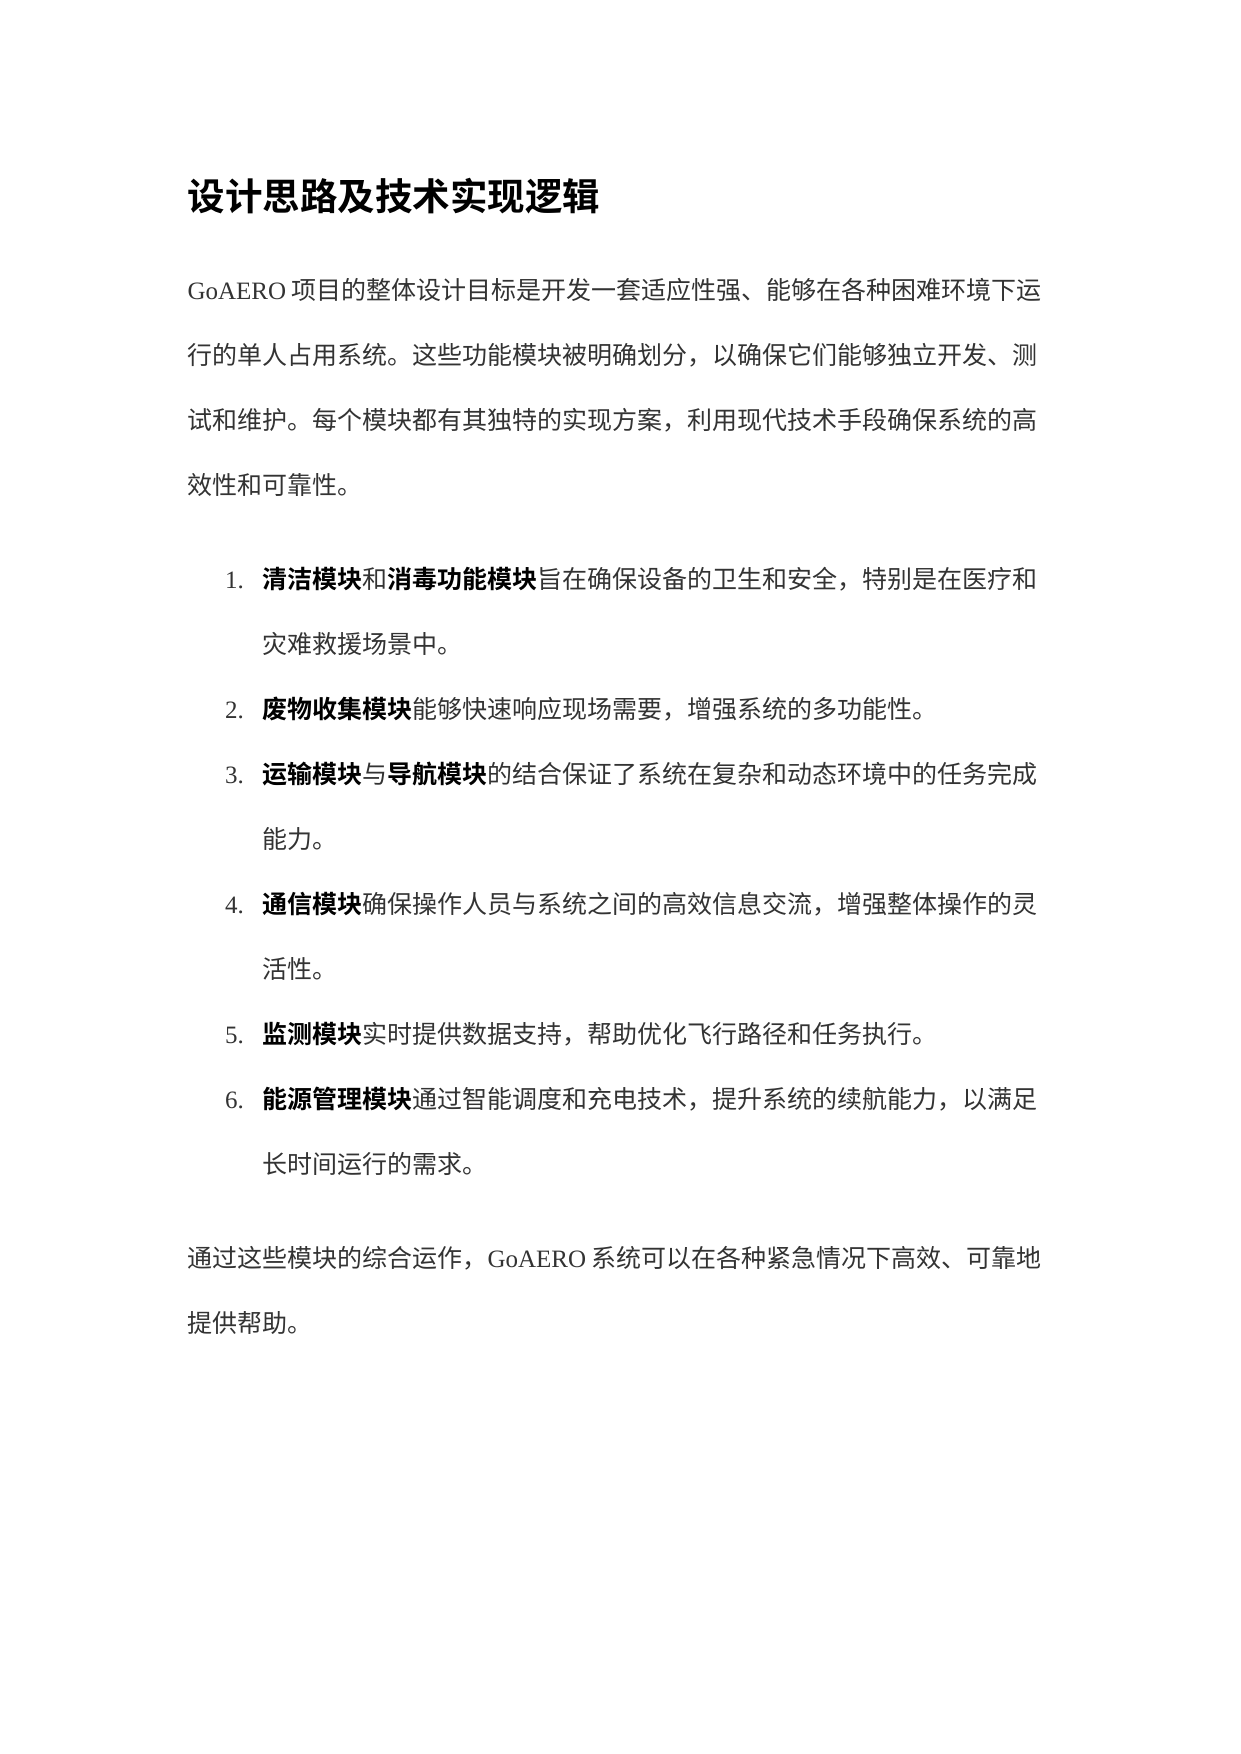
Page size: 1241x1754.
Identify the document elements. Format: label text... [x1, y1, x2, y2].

list 运输模块与导航模块的结合保证了系统在复杂和动态环境中的任务完成能力。 [225, 740, 1053, 870]
text 设计思路及技术实现逻辑 [187, 162, 1053, 227]
text GoAERO项目的整体设计目标是开发一套适应性强、能够在各种困难环境下运行的单人占用系统。这些功能模块被明确划分，以确保它们能够独立开发、测试和维护。每个模块都有其独特的实现方案，利用现代技术手段确保系统的高效性和可靠性。 [187, 256, 1053, 516]
list 通信模块确保操作人员与系统之间的高效信息交流，增强整体操作的灵活性。 [225, 870, 1053, 1000]
text 通过这些模块的综合运作，GoAERO系统可以在各种紧急情况下高效、可靠地提供帮助。 [187, 1224, 1053, 1354]
list 监测模块实时提供数据支持，帮助优化飞行路径和任务执行。 [225, 1000, 1053, 1065]
list 能源管理模块通过智能调度和充电技术，提升系统的续航能力，以满足长时间运行的需求。 [225, 1065, 1053, 1195]
list 清洁模块和消毒功能模块旨在确保设备的卫生和安全，特别是在医疗和灾难救援场景中。 [225, 545, 1053, 675]
list 废物收集模块能够快速响应现场需要，增强系统的多功能性。 [225, 675, 1053, 740]
